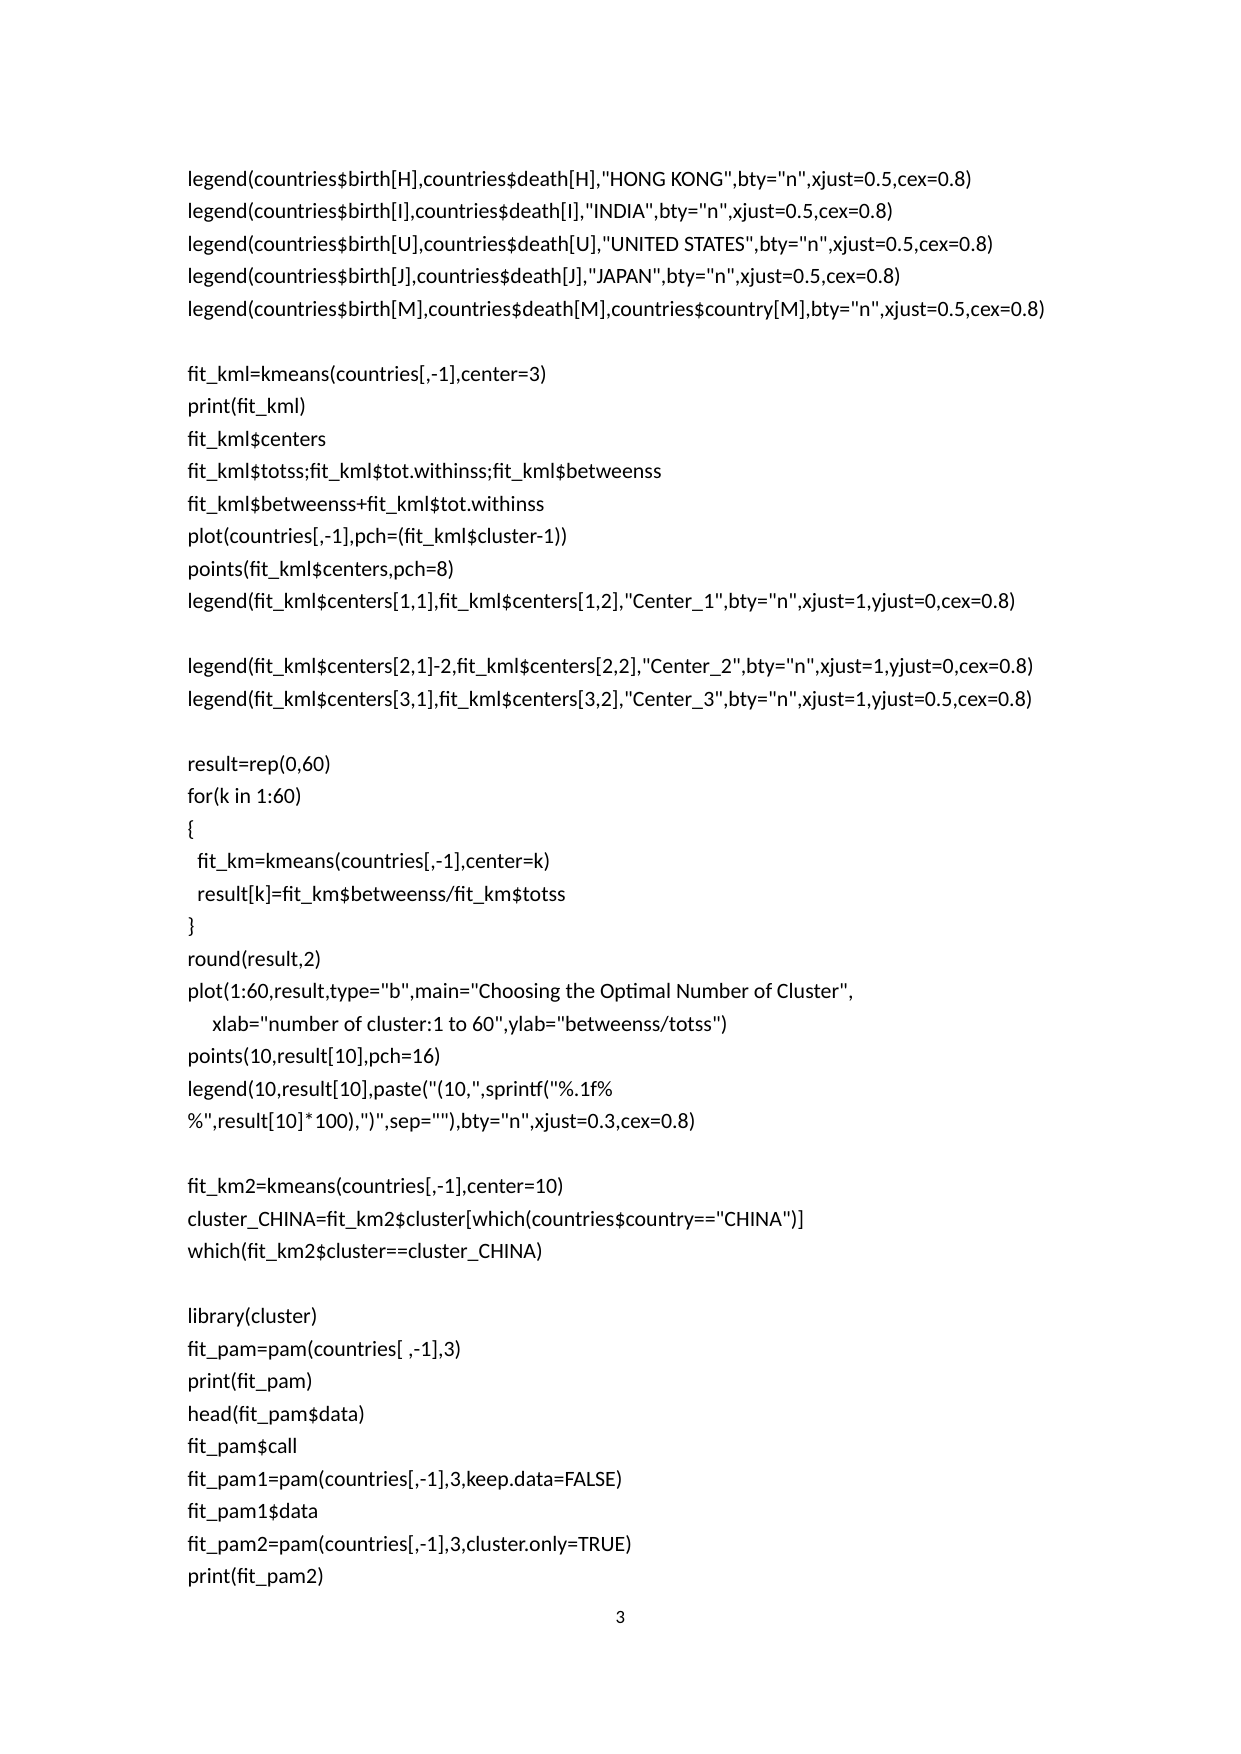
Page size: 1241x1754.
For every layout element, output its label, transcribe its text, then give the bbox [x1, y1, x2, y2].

text print(fit_kml) [187, 389, 1053, 422]
text legend(countries$birth[H],countries$death[H],"HONG KONG",bty="n",xjust=0.5,cex=0.8) [187, 162, 1053, 194]
text legend(countries$birth[J],countries$death[J],"JAPAN",bty="n",xjust=0.5,cex=0.8) [187, 259, 1053, 292]
text legend(countries$birth[U],countries$death[U],"UNITED STATES",bty="n",xjust=0.5,cex=0.8) [187, 227, 1053, 259]
text { [187, 812, 1053, 844]
text legend(countries$birth[M],countries$death[M],countries$country[M],bty="n",xjust=0.5,cex=0.8) [187, 292, 1053, 324]
text fit_pam1=pam(countries[,-1],3,keep.data=FALSE) [187, 1462, 1053, 1494]
text fit_kml$centers [187, 422, 1053, 454]
text xlab="number of cluster:1 to 60",ylab="betweenss/totss") [187, 1007, 1053, 1039]
text which(fit_km2$cluster==cluster_CHINA) [187, 1234, 1053, 1267]
text fit_pam2=pam(countries[,-1],3,cluster.only=TRUE) [187, 1527, 1053, 1559]
text fit_kml=kmeans(countries[,-1],center=3) [187, 357, 1053, 389]
text points(fit_kml$centers,pch=8) [187, 552, 1053, 584]
text print(fit_pam2) [187, 1559, 1053, 1592]
text fit_kml$totss;fit_kml$tot.withinss;fit_kml$betweenss [187, 454, 1053, 487]
text head(fit_pam$data) [187, 1397, 1053, 1429]
text points(10,result[10],pch=16) [187, 1039, 1053, 1072]
text round(result,2) [187, 942, 1053, 974]
text fit_kml$betweenss+fit_kml$tot.withinss [187, 487, 1053, 519]
text result[k]=fit_km$betweenss/fit_km$totss [187, 877, 1053, 909]
text legend(fit_kml$centers[2,1]-2,fit_kml$centers[2,2],"Center_2",bty="n",xjust=1,yjust=0,cex=0.8) [187, 649, 1053, 682]
text cluster_CHINA=fit_km2$cluster[which(countries$country=="CHINA")] [187, 1202, 1053, 1234]
text legend(countries$birth[I],countries$death[I],"INDIA",bty="n",xjust=0.5,cex=0.8) [187, 194, 1053, 227]
text print(fit_pam) [187, 1364, 1053, 1397]
text } [187, 909, 1053, 942]
text legend(10,result[10],paste("(10,",sprintf("%.1f%%",result[10]*100),")",sep=""),bty="n",xjust=0.3,cex=0.8) [187, 1072, 1053, 1137]
text fit_km=kmeans(countries[,-1],center=k) [187, 844, 1053, 877]
text legend(fit_kml$centers[3,1],fit_kml$centers[3,2],"Center_3",bty="n",xjust=1,yjust=0.5,cex=0.8) [187, 682, 1053, 714]
text fit_km2=kmeans(countries[,-1],center=10) [187, 1169, 1053, 1202]
text plot(countries[,-1],pch=(fit_kml$cluster-1)) [187, 519, 1053, 552]
text fit_pam1$data [187, 1494, 1053, 1527]
text legend(fit_kml$centers[1,1],fit_kml$centers[1,2],"Center_1",bty="n",xjust=1,yjust=0,cex=0.8) [187, 584, 1053, 617]
text library(cluster) [187, 1299, 1053, 1332]
text plot(1:60,result,type="b",main="Choosing the Optimal Number of Cluster", [187, 974, 1053, 1007]
text for(k in 1:60) [187, 779, 1053, 812]
text fit_pam=pam(countries[ ,-1],3) [187, 1332, 1053, 1364]
text fit_pam$call [187, 1429, 1053, 1462]
text result=rep(0,60) [187, 747, 1053, 779]
